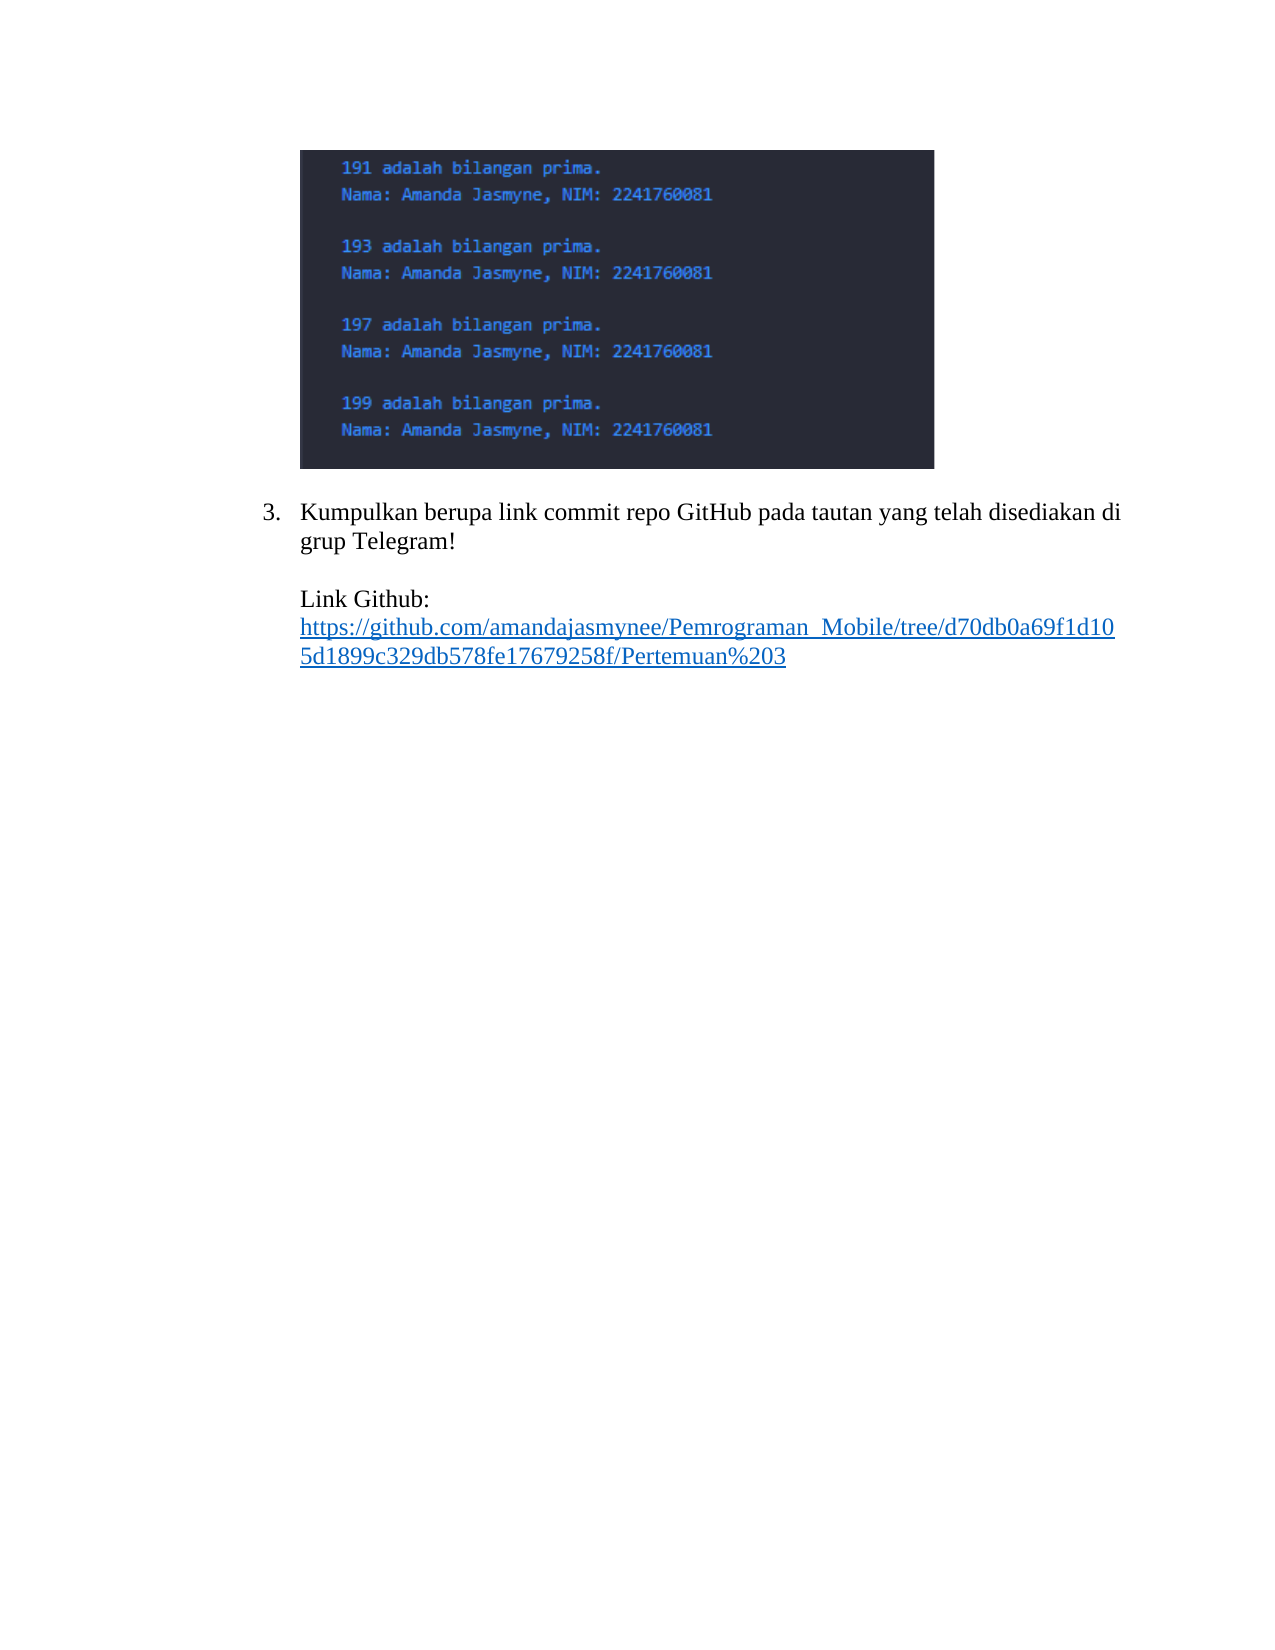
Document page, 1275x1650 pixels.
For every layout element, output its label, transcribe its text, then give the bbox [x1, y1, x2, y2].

picture [300, 150, 935, 469]
list Link Github: https://github.com/amandajasmynee/Pemrograman_Mobile/tree/d70db0a69f1d105d1899c329db578fe17679258f/Pertemuan%203 [300, 584, 1125, 670]
list Kumpulkan berupa link commit repo GitHub pada tautan yang telah disediakan di grup Telegram! [262, 497, 1125, 555]
